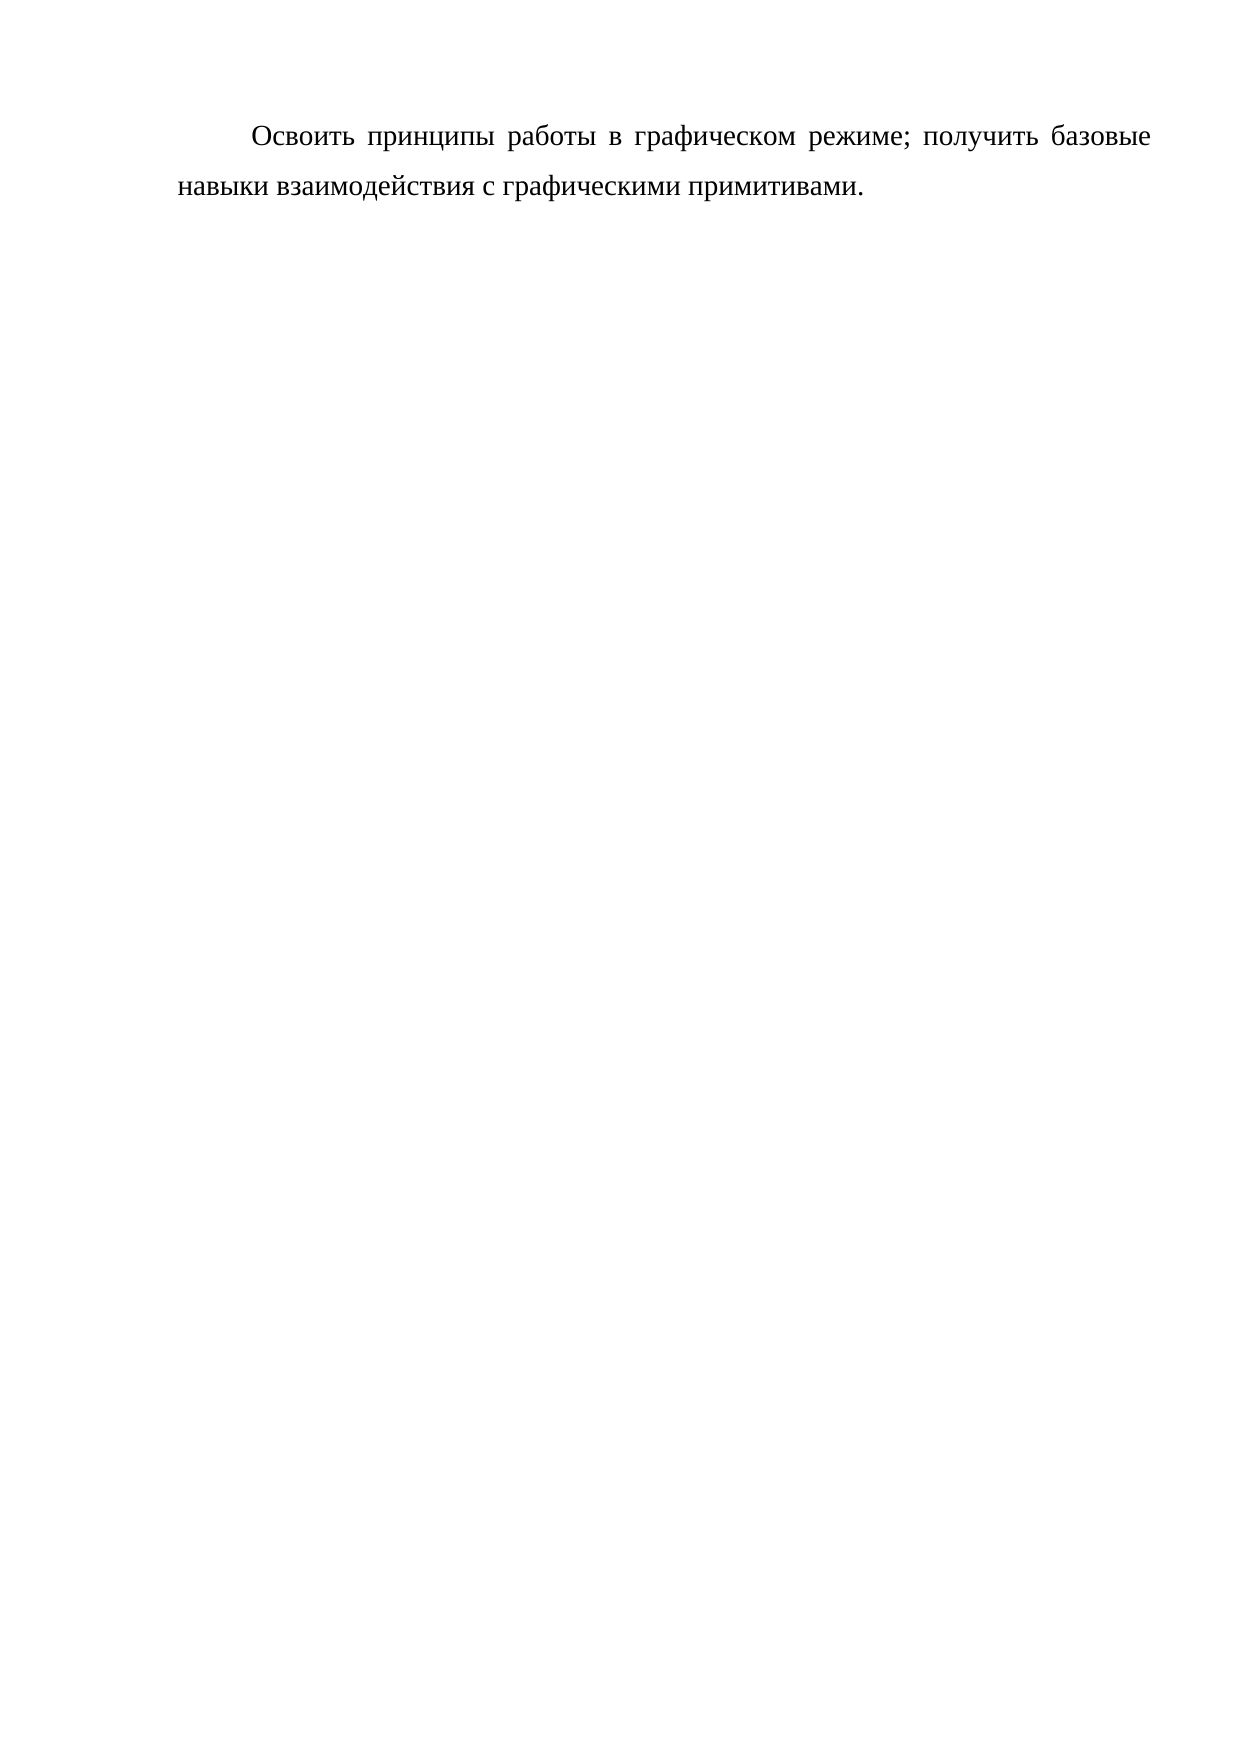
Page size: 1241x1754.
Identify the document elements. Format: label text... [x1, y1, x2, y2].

text Освоить принципы работы в графическом режиме; получить базовые навыки взаимодействия с графическими примитивами. [177, 118, 1152, 202]
